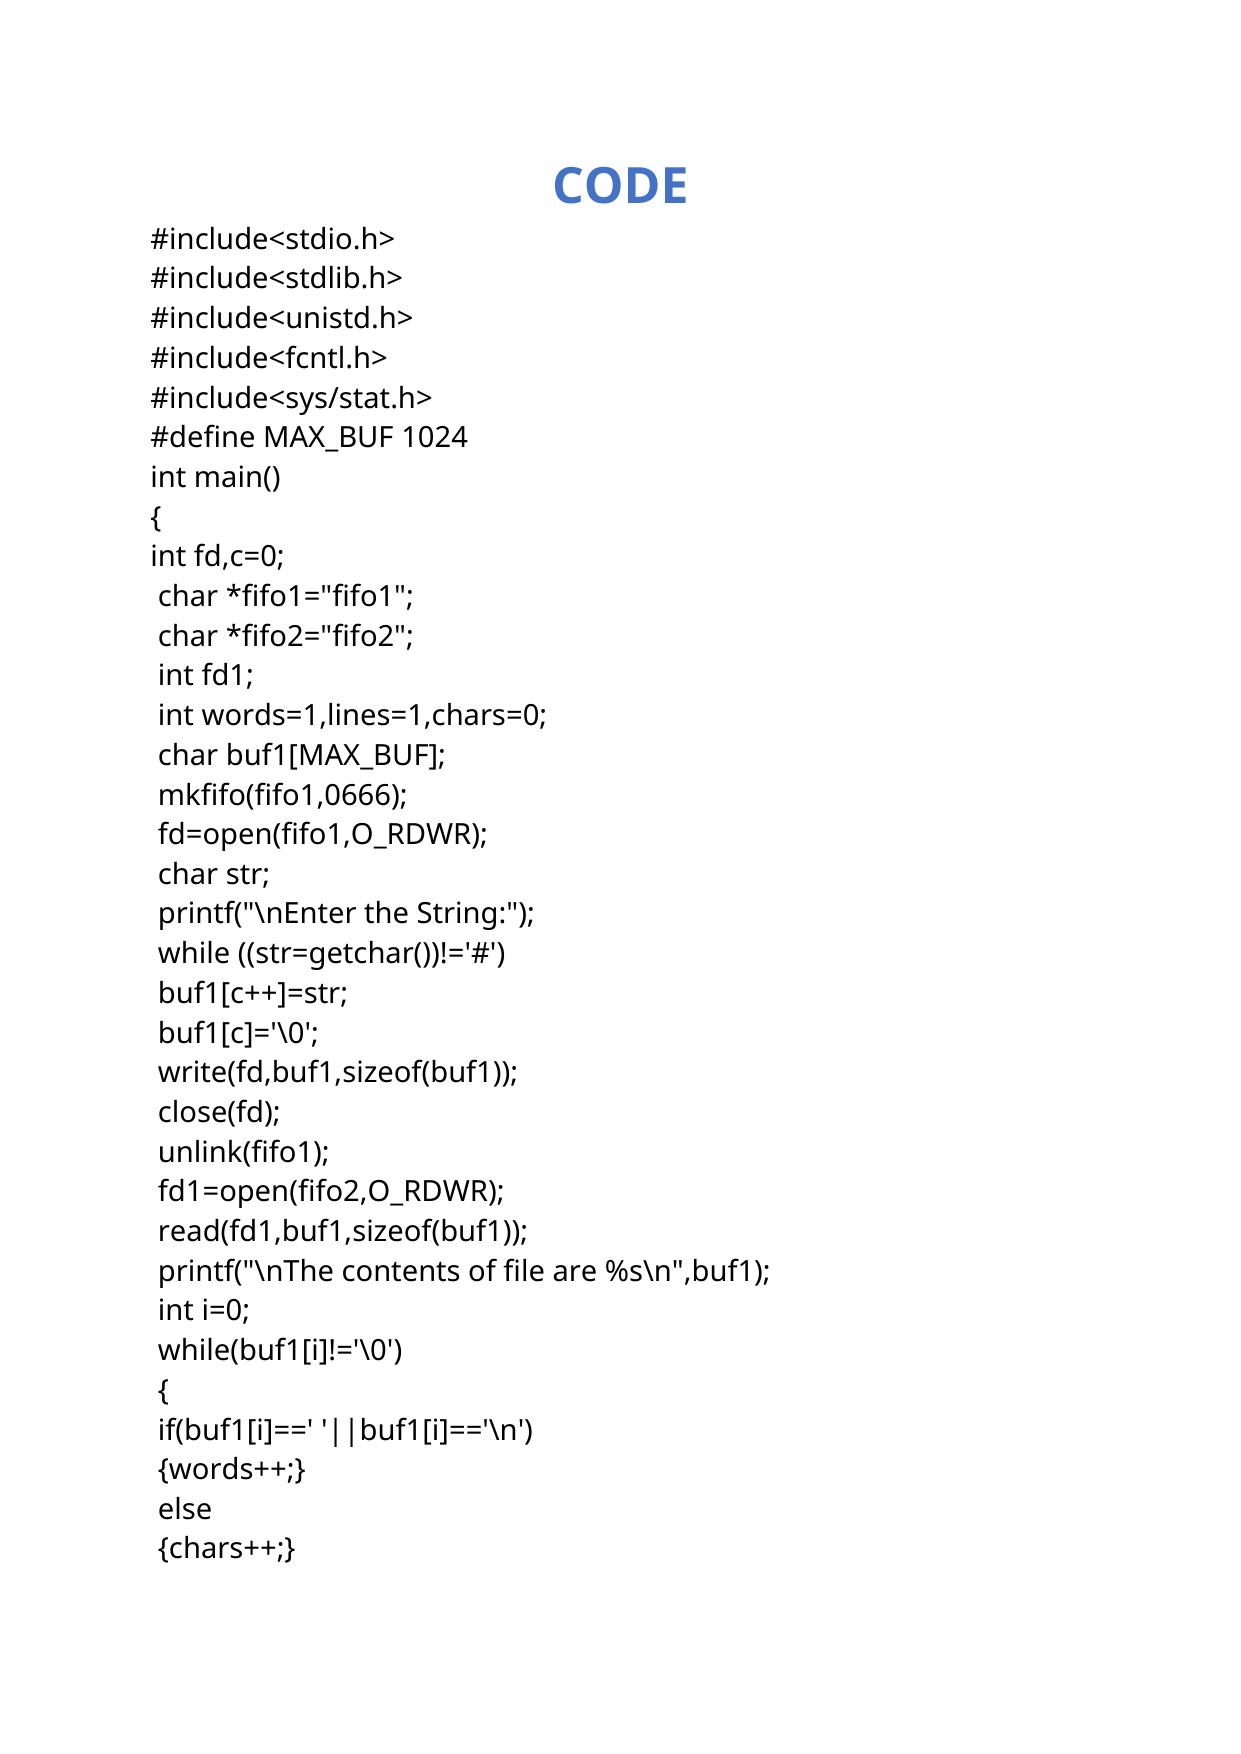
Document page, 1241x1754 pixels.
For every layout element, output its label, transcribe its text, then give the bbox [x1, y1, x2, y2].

text mkfifo(fifo1,0666); [150, 774, 1090, 813]
text char str; [150, 853, 1090, 893]
text #define MAX_BUF 1024 [150, 417, 1090, 456]
text while ((str=getchar())!='#') [150, 932, 1090, 972]
text #include<sys/stat.h> [150, 377, 1090, 417]
text #include<unistd.h> [150, 297, 1090, 337]
text char buf1[MAX_BUF]; [150, 734, 1090, 774]
text #include<stdlib.h> [150, 258, 1090, 297]
text {words++;} [150, 1448, 1090, 1488]
text buf1[c++]=str; [150, 972, 1090, 1012]
text read(fd1,buf1,sizeof(buf1)); [150, 1210, 1090, 1250]
text fd1=open(fifo2,O_RDWR); [150, 1171, 1090, 1210]
text while(buf1[i]!='\0') [150, 1329, 1090, 1369]
text CODE [150, 150, 1090, 218]
text char *fifo2="fifo2"; [150, 615, 1090, 655]
text #include<fcntl.h> [150, 337, 1090, 377]
text int fd,c=0; [150, 536, 1090, 575]
text if(buf1[i]==' '||buf1[i]=='\n') [150, 1409, 1090, 1448]
text unlink(fifo1); [150, 1131, 1090, 1171]
text buf1[c]='\0'; [150, 1012, 1090, 1052]
text int i=0; [150, 1290, 1090, 1329]
text else [150, 1488, 1090, 1528]
text fd=open(fifo1,O_RDWR); [150, 813, 1090, 853]
text printf("\nEnter the String:"); [150, 893, 1090, 932]
text close(fd); [150, 1091, 1090, 1131]
text { [150, 1369, 1090, 1409]
text char *fifo1="fifo1"; [150, 575, 1090, 615]
text printf("\nThe contents of file are %s\n",buf1); [150, 1250, 1090, 1290]
text {chars++;} [150, 1528, 1090, 1567]
text { [150, 496, 1090, 536]
text int fd1; [150, 655, 1090, 694]
text write(fd,buf1,sizeof(buf1)); [150, 1052, 1090, 1091]
text int main() [150, 456, 1090, 496]
text int words=1,lines=1,chars=0; [150, 694, 1090, 734]
text #include<stdio.h> [150, 218, 1090, 258]
